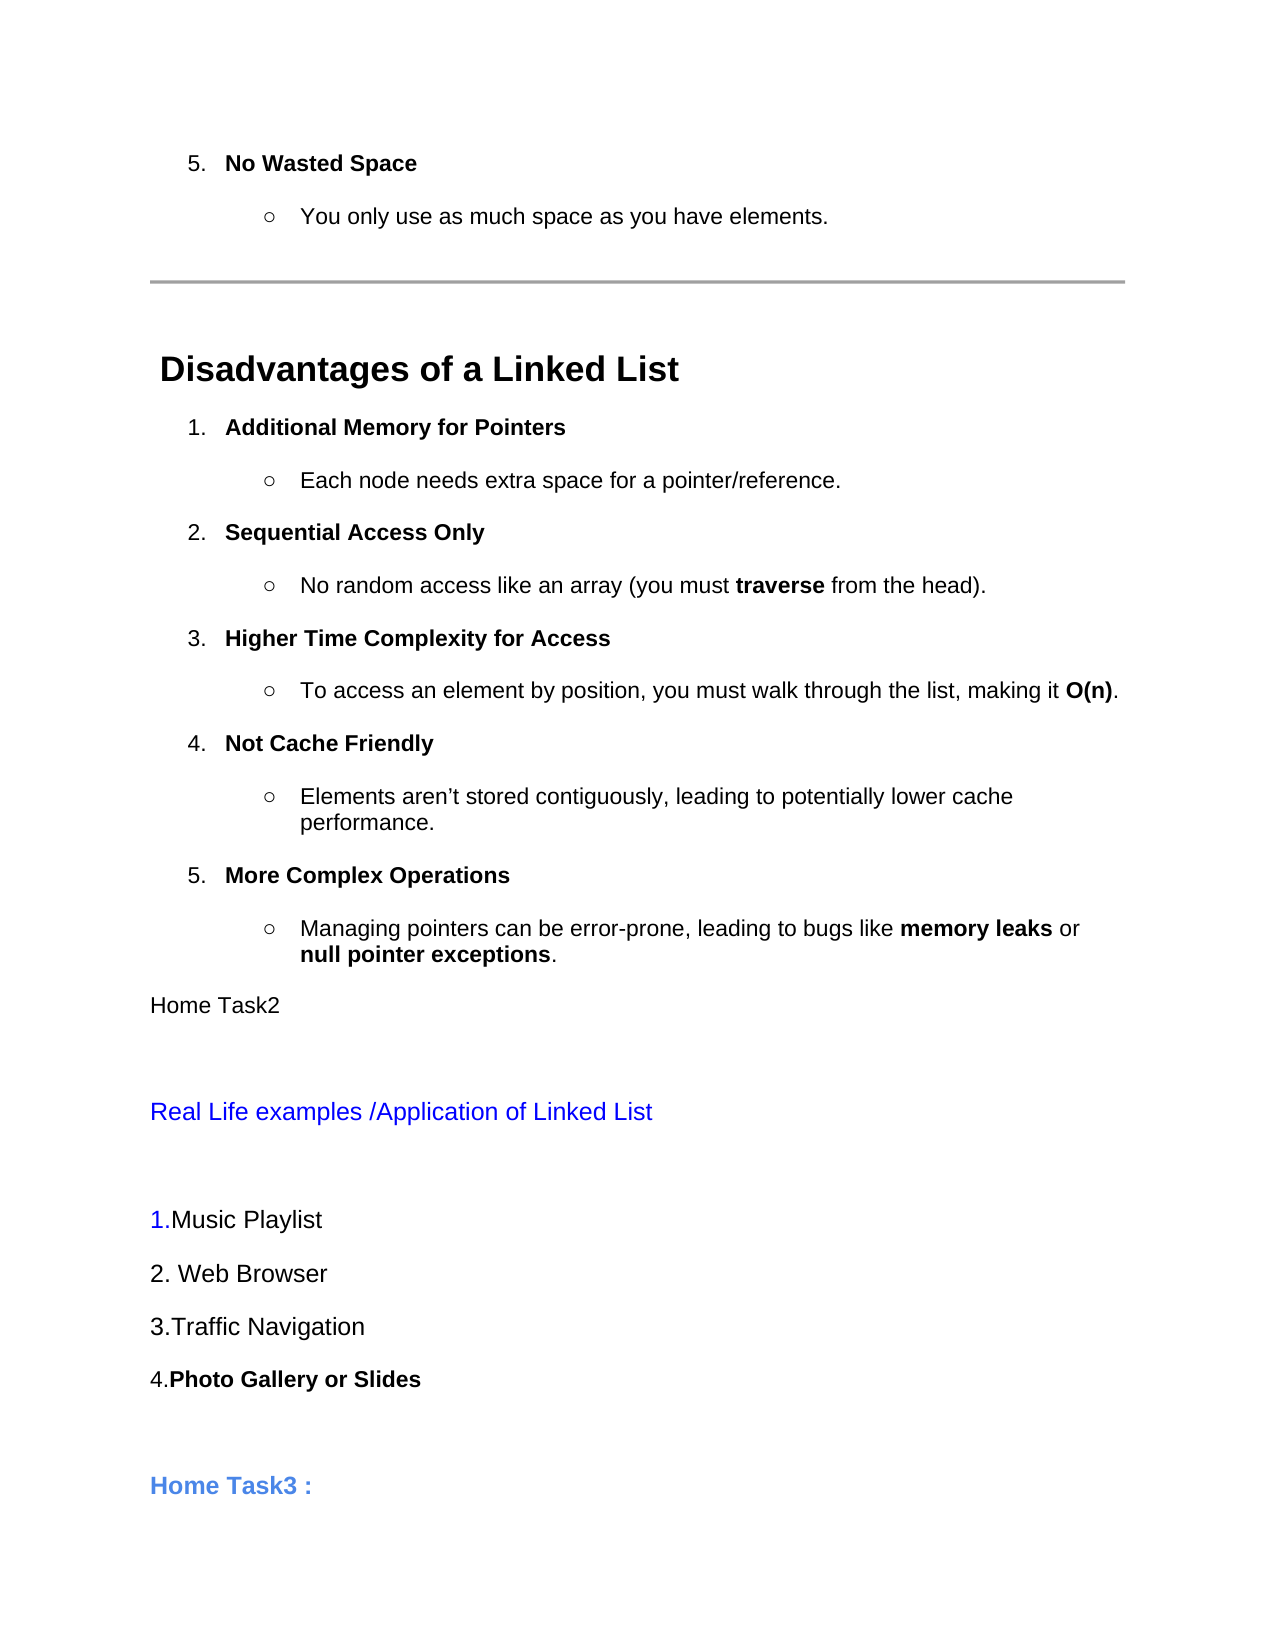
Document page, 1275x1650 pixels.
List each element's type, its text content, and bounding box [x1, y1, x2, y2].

list Additional Memory for Pointers [187, 414, 1125, 467]
list Elements aren’t stored contiguously, leading to potentially lower cache performance. [262, 783, 1125, 862]
text Home Task3 : [150, 1471, 1125, 1500]
list More Complex Operations [187, 862, 1125, 914]
list Not Cache Friendly [187, 730, 1125, 783]
list No Wasted Space [187, 150, 1125, 203]
list Managing pointers can be error-prone, leading to bugs like memory leaks or null pointer exceptions. [262, 914, 1125, 967]
subtitle Disadvantages of a Linked List [150, 348, 1125, 389]
list No random access like an array (you must traverse from the head). [262, 572, 1125, 625]
text 4.Photo Gallery or Slides [150, 1366, 1125, 1392]
list Higher Time Complexity for Access [187, 625, 1125, 677]
list You only use as much space as you have elements. [262, 203, 1125, 255]
list Sequential Access Only [187, 519, 1125, 572]
text Real Life examples /Application of Linked List [150, 1097, 1125, 1126]
text 2. Web Browser [150, 1259, 1125, 1287]
text 1.Music Playlist [150, 1205, 1125, 1234]
list To access an element by position, you must walk through the list, making it O(n). [262, 677, 1125, 730]
list Each node needs extra space for a pointer/reference. [262, 467, 1125, 519]
text Home Task2 [150, 992, 1125, 1019]
text 3.Traffic Navigation [150, 1312, 1125, 1341]
